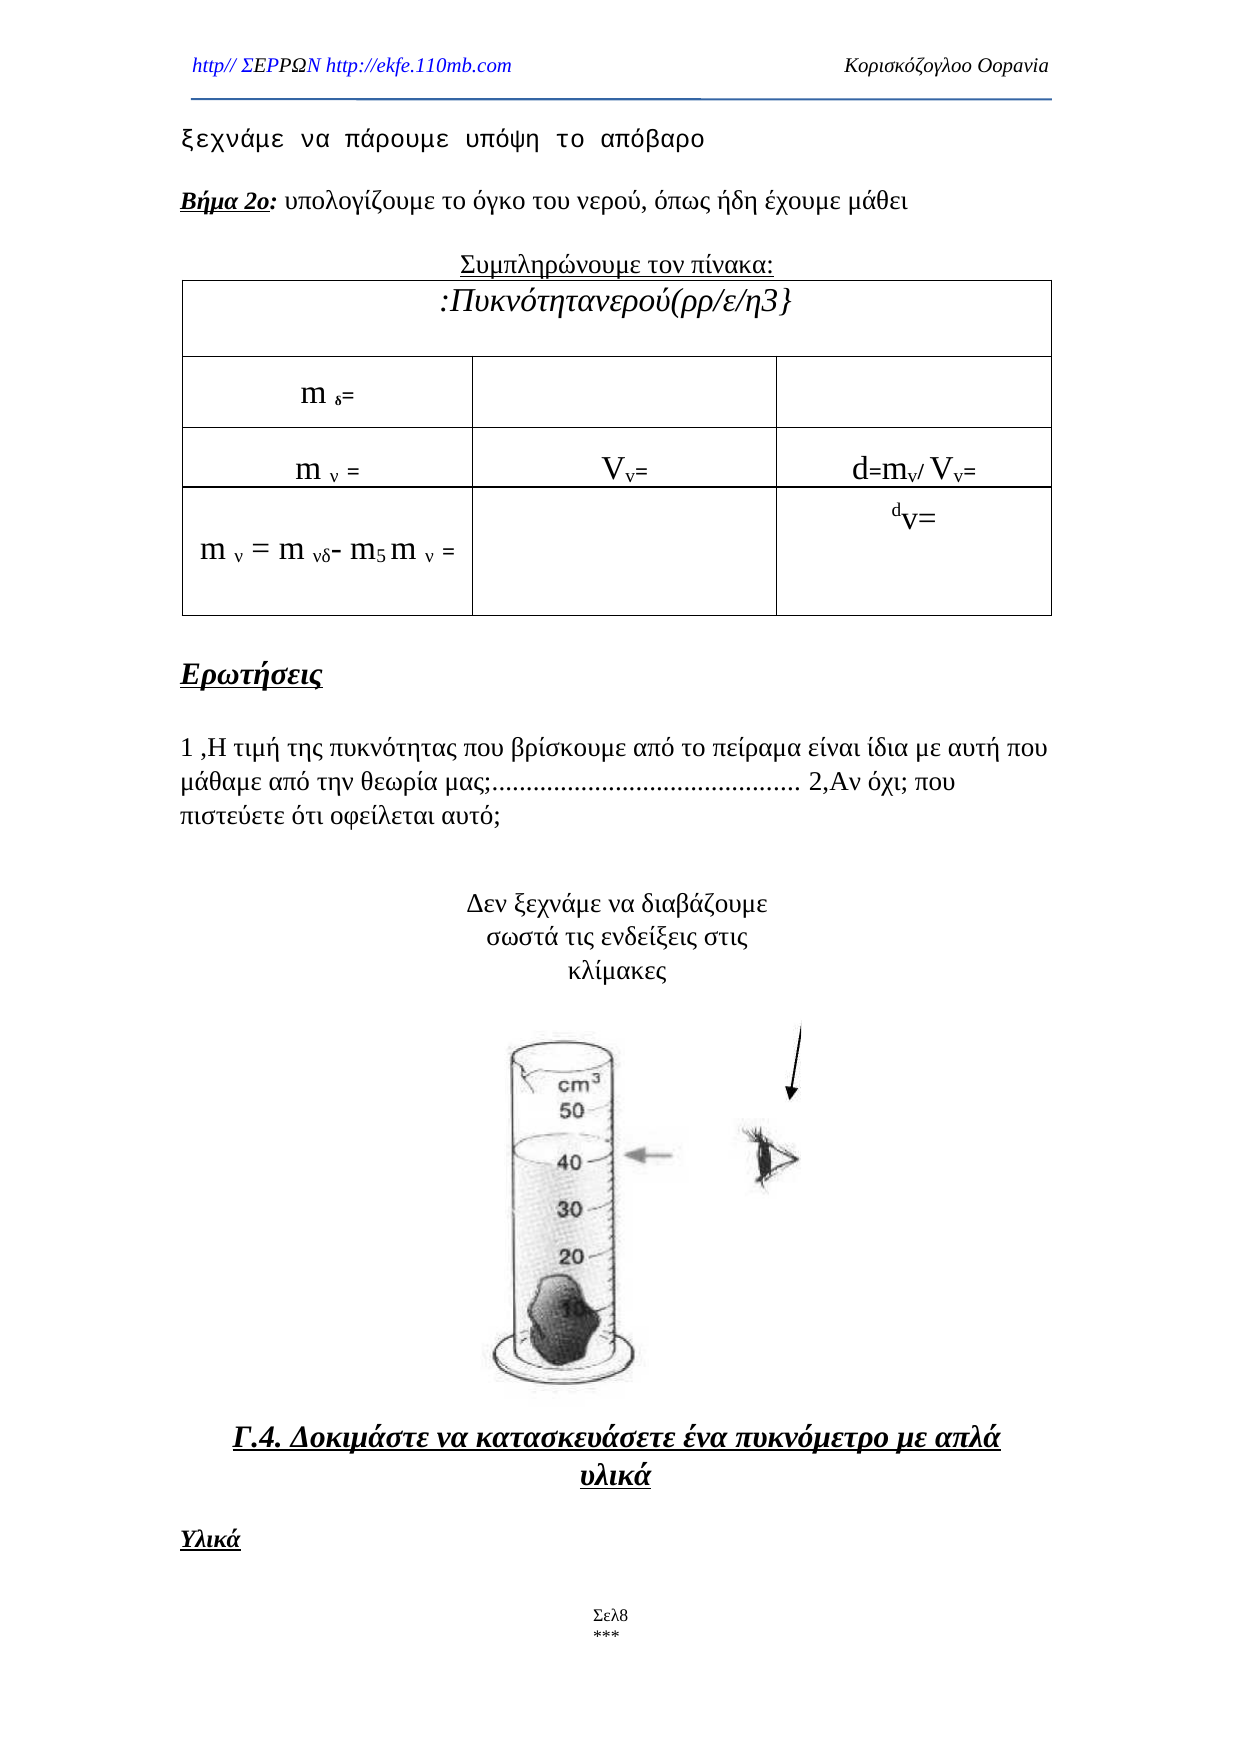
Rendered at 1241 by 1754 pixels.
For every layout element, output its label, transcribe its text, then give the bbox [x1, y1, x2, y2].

table_header :Πυκνότητανερού(ρρ/ε/η3} [183, 281, 1051, 356]
text Δεν ξεχνάμε να διαβάζουμε σωστά τις ενδείξεις στις κλίμακες [180, 887, 1054, 985]
table_cell m δ= [183, 357, 472, 427]
text Βήμα 2ο: υπολογίζουμε το όγκο του νερού, όπως ήδη έχουμε μάθει [180, 184, 1054, 215]
text Β^:: υπολογίζουμε τη μάζα του νερού όπως μαθαμε στη ζύγιση μαζας υγρου. Δενξεχνάμε να πάρουμε υπόψη το απόβαρο [180, 126, 1054, 155]
table_cell Vv= [473, 428, 776, 486]
table_cell d=mv/ Vv= [777, 428, 1051, 486]
table_cell m ν = m νδ- m5 m ν = [183, 488, 472, 615]
table_cell [473, 357, 776, 427]
text Υλικά [180, 1524, 1054, 1553]
text 1 ,Η τιμή της πυκνότητας που βρίσκουμε από το πείραμα είναι ίδια με αυτή που μάθαμε από την θεωρία μας; 2,Αν όχι; που πιστεύετε ότι οφείλεται αυτό; [180, 731, 1054, 830]
subtitle Ερωτήσεις [180, 656, 1054, 692]
table_cell [473, 488, 776, 615]
subtitle Γ.4. Δοκιμάστε να κατασκευάσετε ένα πυκνόμετρο με απλά υλικά [180, 1418, 1054, 1493]
table_cell dv= [777, 488, 1051, 615]
text Συμπληρώνουμε τον πίνακα: [180, 248, 1054, 279]
table_cell [777, 357, 1051, 427]
picture [432, 1006, 802, 1419]
table_cell m ν = [183, 428, 472, 486]
